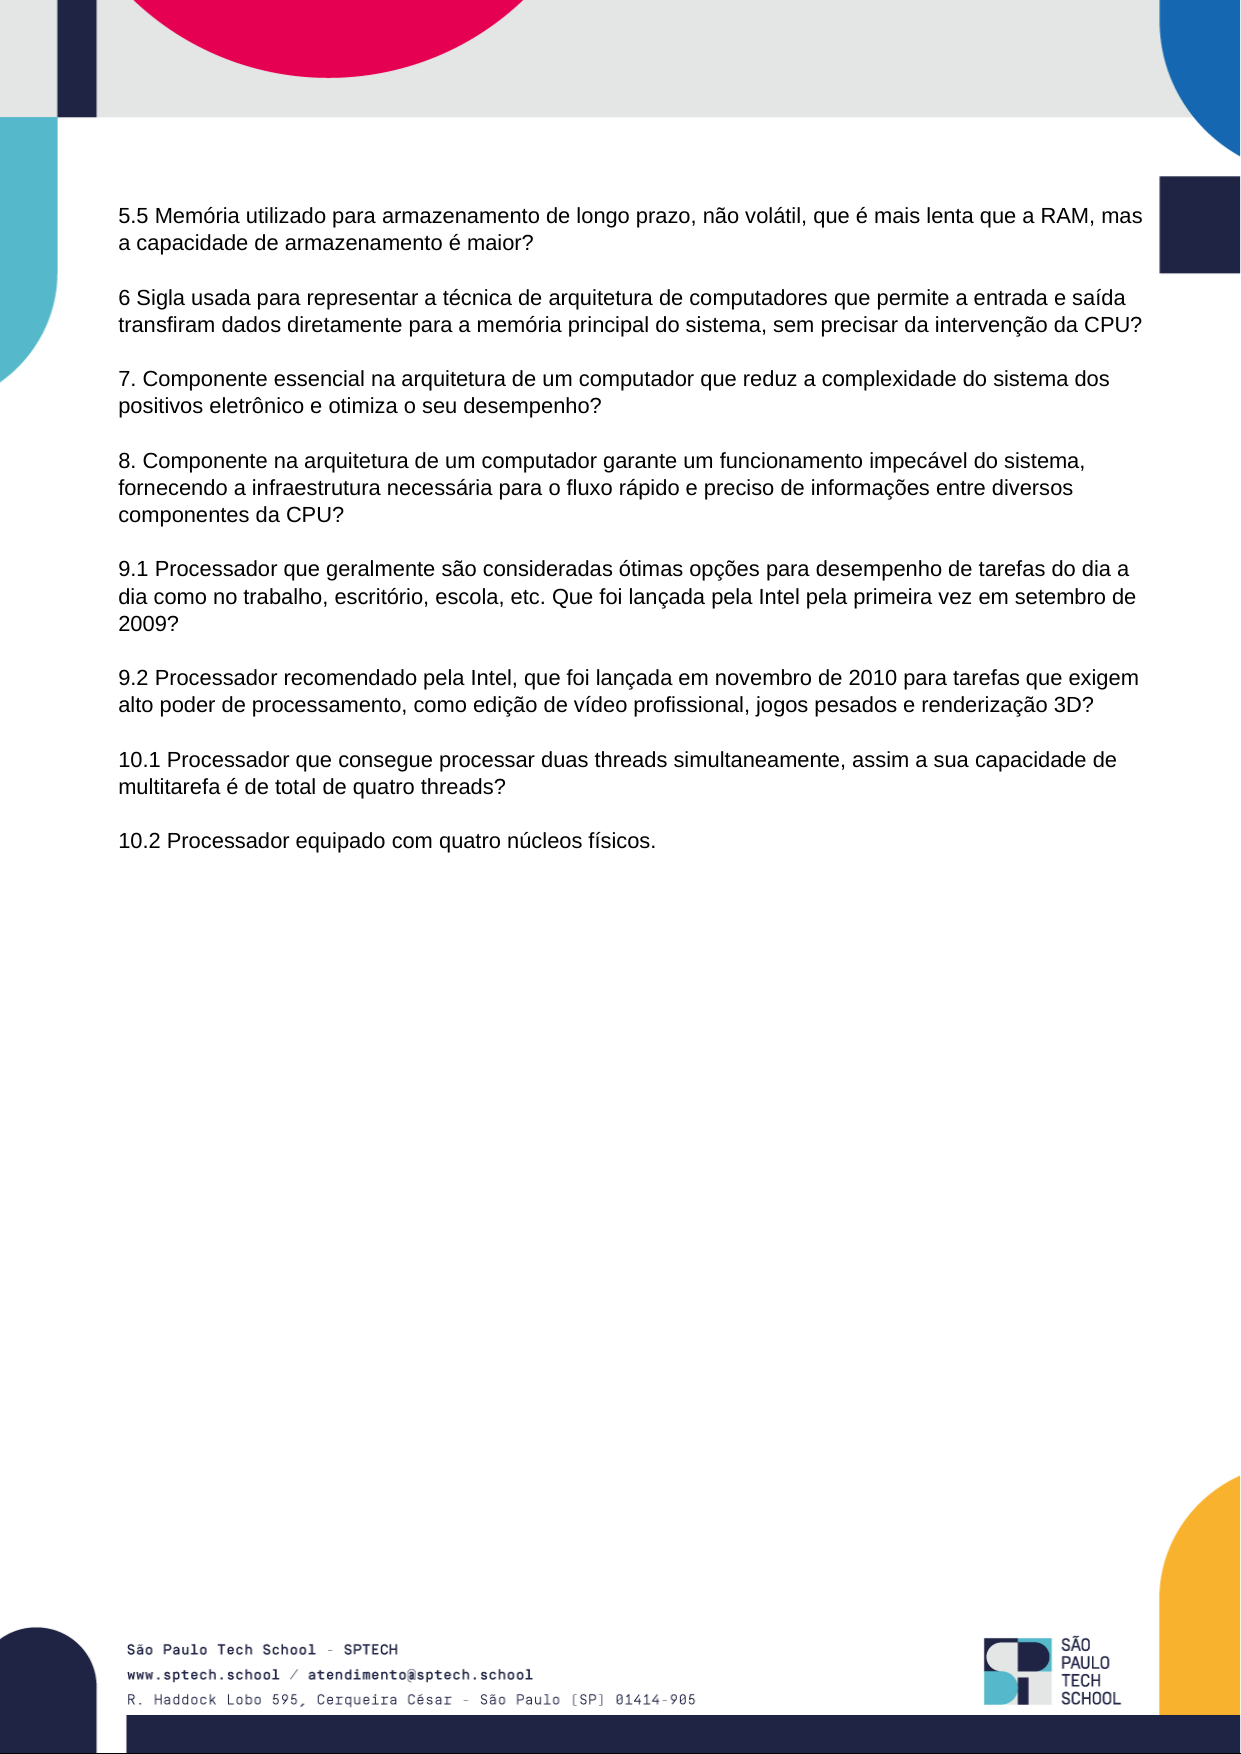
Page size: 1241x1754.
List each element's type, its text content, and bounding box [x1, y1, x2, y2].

text 7. Componente essencial na arquitetura de um computador que reduz a complexidade do sistema dos positivos eletrônico e otimiza o seu desempenho? [118, 366, 1152, 418]
text 10.2 Processador equipado com quatro núcleos físicos. [118, 828, 1152, 853]
picture [0, 0, 1241, 1753]
text 6 Sigla usada para representar a técnica de arquitetura de computadores que permite a entrada e saída transfiram dados diretamente para a memória principal do sistema, sem precisar da intervenção da CPU? [118, 284, 1152, 337]
text 8. Componente na arquitetura de um computador garante um funcionamento impecável do sistema, fornecendo a infraestrutura necessária para o fluxo rápido e preciso de informações entre diversos componentes da CPU? [118, 448, 1152, 527]
text 9.1 Processador que geralmente são consideradas ótimas opções para desempenho de tarefas do dia a dia como no trabalho, escritório, escola, etc. Que foi lançada pela Intel pela primeira vez em setembro de 2009? [118, 556, 1152, 636]
text 10.1 Processador que consegue processar duas threads simultaneamente, assim a sua capacidade de multitarefa é de total de quatro threads? [118, 747, 1152, 799]
text 5.5 Memória utilizado para armazenamento de longo prazo, não volátil, que é mais lenta que a RAM, mas a capacidade de armazenamento é maior? [118, 203, 1152, 255]
text 9.2 Processador recomendado pela Intel, que foi lançada em novembro de 2010 para tarefas que exigem alto poder de processamento, como edição de vídeo profissional, jogos pesados e renderização 3D? [118, 665, 1152, 717]
